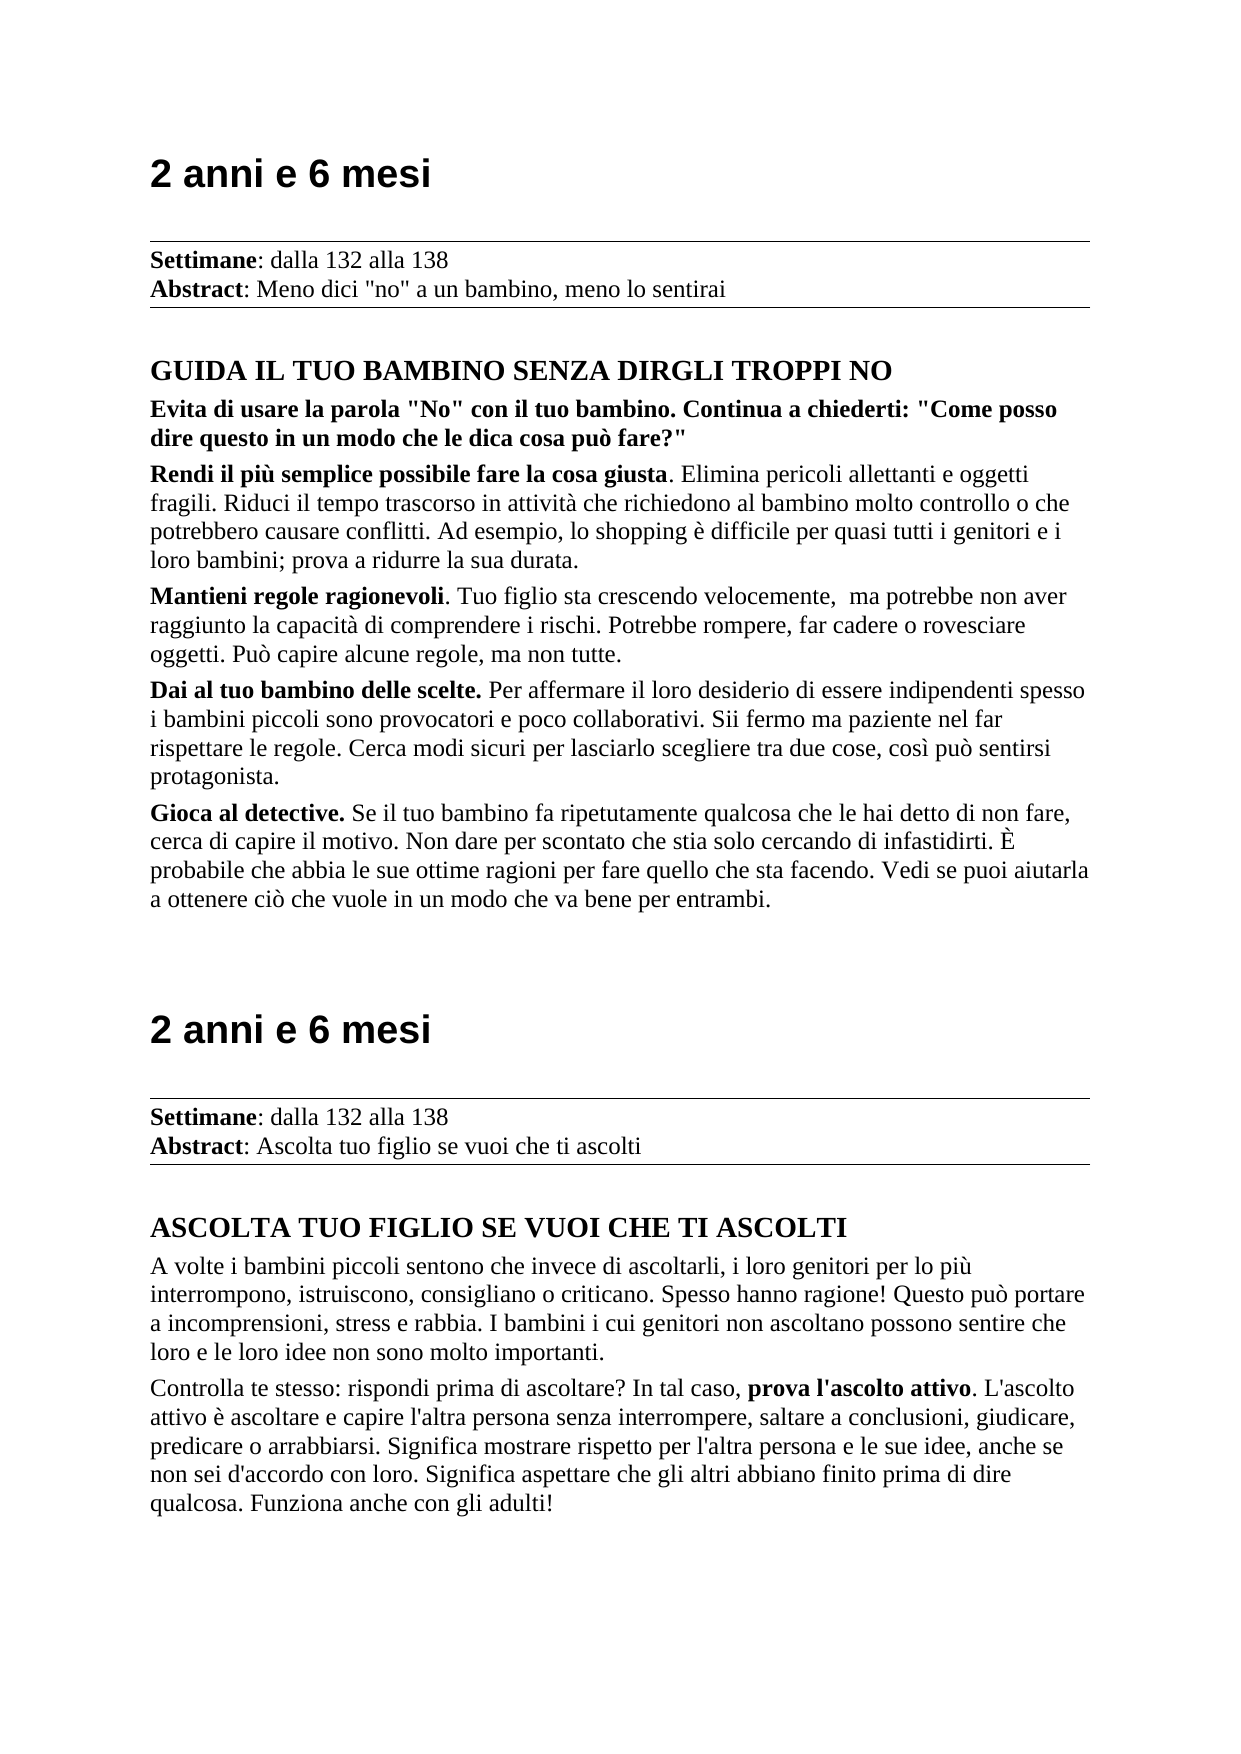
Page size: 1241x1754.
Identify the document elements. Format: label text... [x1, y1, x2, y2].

text GUIDA IL TUO BAMBINO SENZA DIRGLI TROPPI NO [150, 353, 1090, 386]
text Dai al tuo bambino delle scelte. Per affermare il loro desiderio di essere indipendenti spesso i bambini piccoli sono provocatori e poco collaborativi. Sii fermo ma paziente nel far rispettare le regole. Cerca modi sicuri per lasciarlo scegliere tra due cose, così può sentirsi protagonista. [150, 675, 1090, 790]
text Gioca al detective. Se il tuo bambino fa ripetutamente qualcosa che le hai detto di non fare, cerca di capire il motivo. Non dare per scontato che stia solo cercando di infastidirti. È probabile che abbia le sue ottime ragioni per fare quello che sta facendo. Vedi se puoi aiutarla a ottenere ciò che vuole in un modo che va bene per entrambi. [150, 798, 1090, 913]
text Rendi il più semplice possibile fare la cosa giusta. Elimina pericoli allettanti e oggetti fragili. Riduci il tempo trascorso in attività che richiedono al bambino molto controllo o che potrebbero causare conflitti. Ad esempio, lo shopping è difficile per quasi tutti i genitori e i loro bambini; prova a ridurre la sua durata. [150, 459, 1090, 574]
text A volte i bambini piccoli sentono che invece di ascoltarli, i loro genitori per lo più interrompono, istruiscono, consigliano o criticano. Spesso hanno ragione! Questo può portare a incomprensioni, stress e rabbia. I bambini i cui genitori non ascoltano possono sentire che loro e le loro idee non sono molto importanti. [150, 1251, 1090, 1366]
text Controlla te stesso: rispondi prima di ascoltare? In tal caso, prova l'ascolto attivo. L'ascolto attivo è ascoltare e capire l'altra persona senza interrompere, saltare a conclusioni, giudicare, predicare o arrabbiarsi. Significa mostrare rispetto per l'altra persona e le sue idee, anche se non sei d'accordo con loro. Significa aspettare che gli altri abbiano finito prima di dire qualcosa. Funziona anche con gli adulti! [150, 1373, 1090, 1517]
subtitle 2 anni e 6 mesi [150, 150, 1090, 196]
text Settimane: dalla 132 alla 138 Abstract: Meno dici "no" a un bambino, meno lo sentirai [150, 242, 1090, 307]
subtitle 2 anni e 6 mesi [150, 1007, 1090, 1052]
text ASCOLTA TUO FIGLIO SE VUOI CHE TI ASCOLTI [150, 1210, 1090, 1243]
text Settimane: dalla 132 alla 138 Abstract: Ascolta tuo figlio se vuoi che ti ascolti [150, 1099, 1090, 1164]
text Mantieni regole ragionevoli. Tuo figlio sta crescendo velocemente, ma potrebbe non aver raggiunto la capacità di comprendere i rischi. Potrebbe rompere, far cadere o rovesciare oggetti. Può capire alcune regole, ma non tutte. [150, 581, 1090, 668]
text Evita di usare la parola "No" con il tuo bambino. Continua a chiederti: "Come posso dire questo in un modo che le dica cosa può fare?" [150, 394, 1090, 451]
